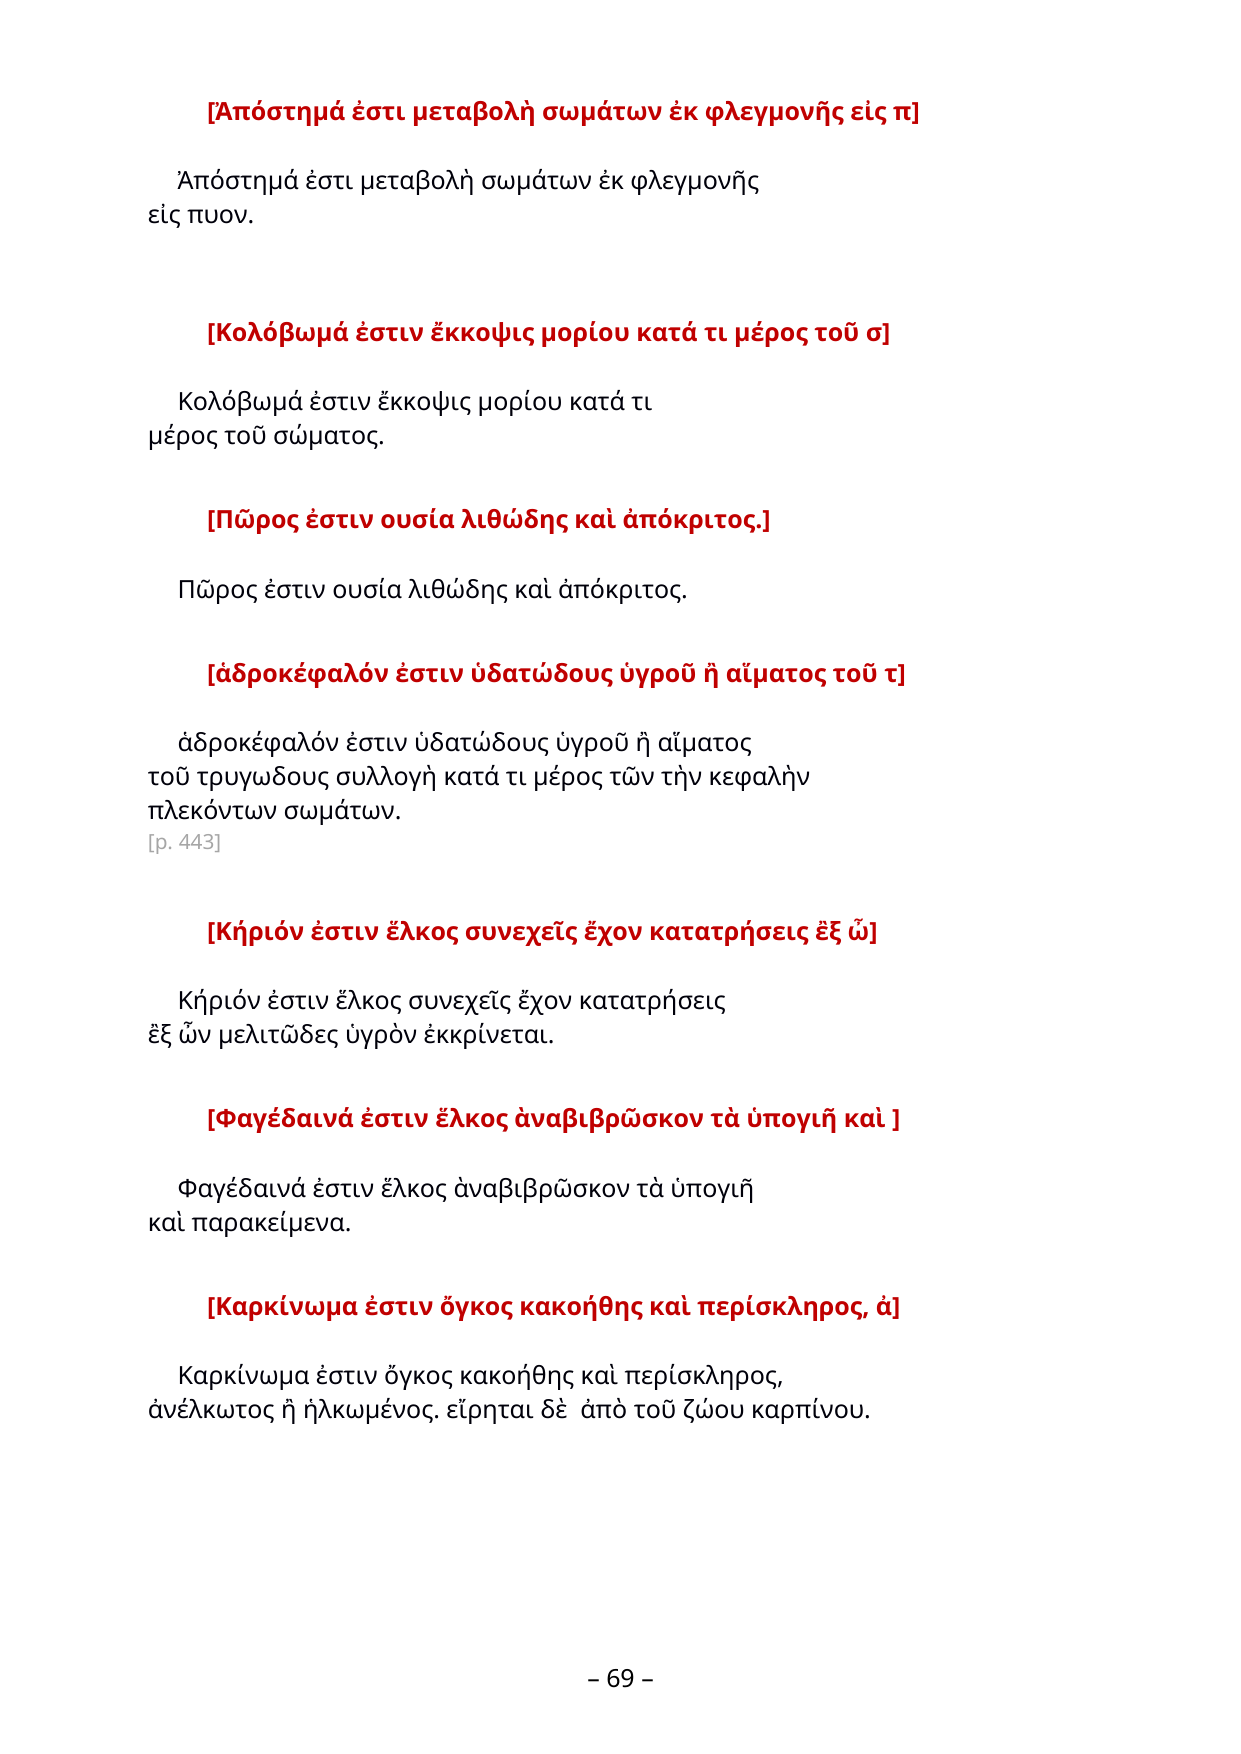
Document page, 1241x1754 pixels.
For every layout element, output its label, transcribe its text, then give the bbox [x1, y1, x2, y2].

subtitle [Ἀπόστημά ἐστι μεταβολὴ σωμάτων ἐκ φλεγμονῆς εἰς π] [207, 93, 1092, 127]
text Ἀπόστημά ἐστι μεταβολὴ σωμάτων ἐκ φλεγμονῆς εἰς πυον. [148, 162, 1092, 231]
subtitle [Κήριόν ἐστιν ἕλκος συνεχεῖς ἔχον κατατρήσεις ἒξ ὦ] [207, 914, 1092, 948]
text Κήριόν ἐστιν ἕλκος συνεχεῖς ἔχον κατατρήσεις ἒξ ὦν μελιτῶδες ὑγρὸν ἐκκρίνεται. [148, 983, 1092, 1051]
subtitle [Πῶρος ἐστιν ουσία λιθώδης καὶ ἀπόκριτος.] [207, 502, 1092, 536]
text [p. 443] [148, 827, 1092, 855]
subtitle [Φαγέδαινά ἐστιν ἕλκος ὰναβιβρῶσκον τὰ ὑπογιῆ καὶ ] [207, 1101, 1092, 1135]
text Καρκίνωμα ἐστιν ὄγκος κακοήθης καὶ περίσκληρος, ἀνέλκωτος ἢ ἡλκωμένος. εἴρηται δὲ ἀπὸ τοῦ ζώου καρπίνου. [148, 1358, 1092, 1460]
text Φαγέδαινά ἐστιν ἕλκος ὰναβιβρῶσκον τὰ ὑπογιῆ καὶ παρακείμενα. [148, 1170, 1092, 1238]
subtitle [Καρκίνωμα ἐστιν ὄγκος κακοήθης καὶ περίσκληρος, ἀ] [207, 1288, 1092, 1322]
subtitle [Κολόβωμά ἐστιν ἔκκοψις μορίου κατά τι μέρος τοῦ σ] [207, 314, 1092, 349]
text ἁδροκέφαλόν ἐστιν ὑδατώδους ὑγροῦ ἢ αἵματος τοῦ τρυγωδους συλλογὴ κατά τι μέρος τῶν τὴν κεφαλὴν πλεκόντων σωμάτων. [148, 724, 1092, 827]
text Πῶρος ἐστιν ουσία λιθώδης καὶ ἀπόκριτος. [148, 571, 1092, 605]
text Κολόβωμά ἐστιν ἔκκοψις μορίου κατά τι μέρος τοῦ σώματος. [148, 384, 1092, 452]
subtitle [ἁδροκέφαλόν ἐστιν ὑδατώδους ὑγροῦ ἢ αἵματος τοῦ τ] [207, 655, 1092, 689]
